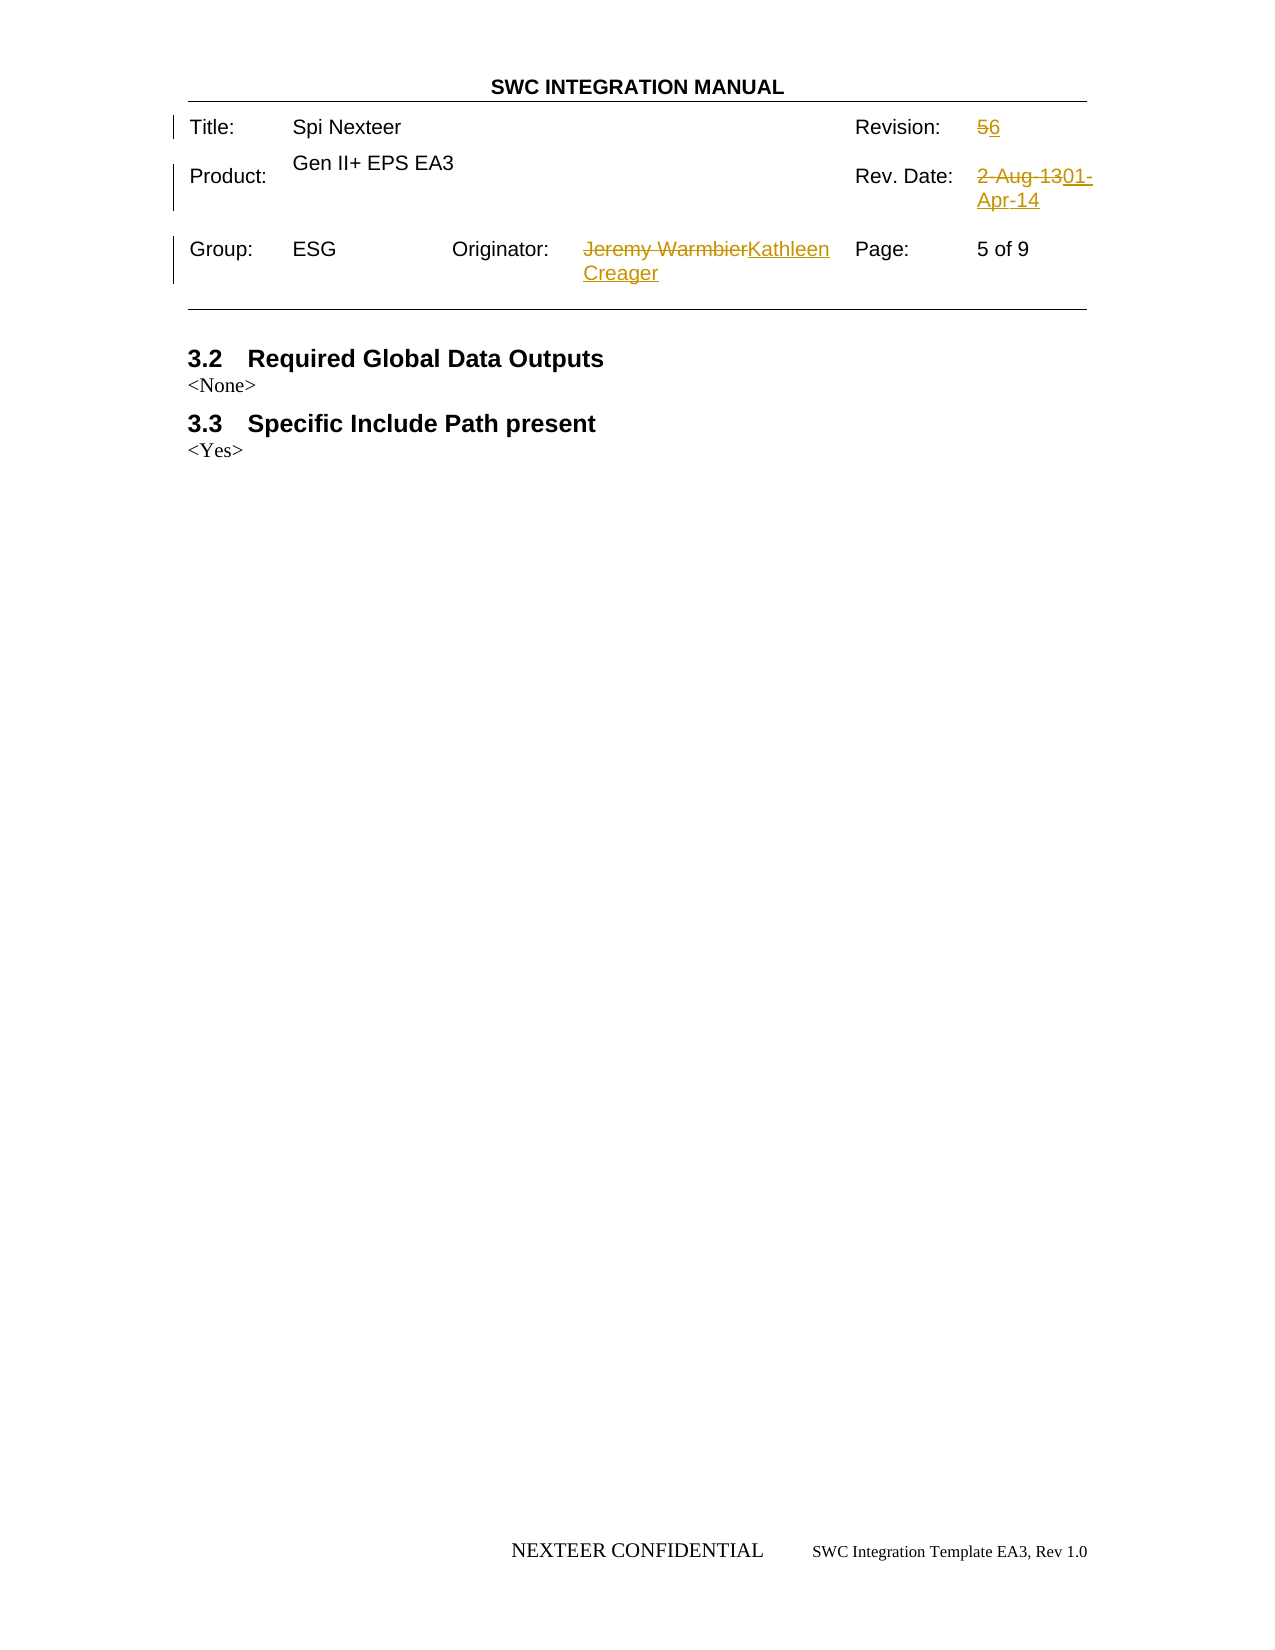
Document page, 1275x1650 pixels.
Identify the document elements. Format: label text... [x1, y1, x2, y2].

subtitle Required Global Data Outputs [187, 344, 1087, 373]
subtitle Specific Include Path present [187, 409, 1087, 438]
text <None> [187, 373, 1087, 397]
text <Yes> [187, 438, 1087, 462]
